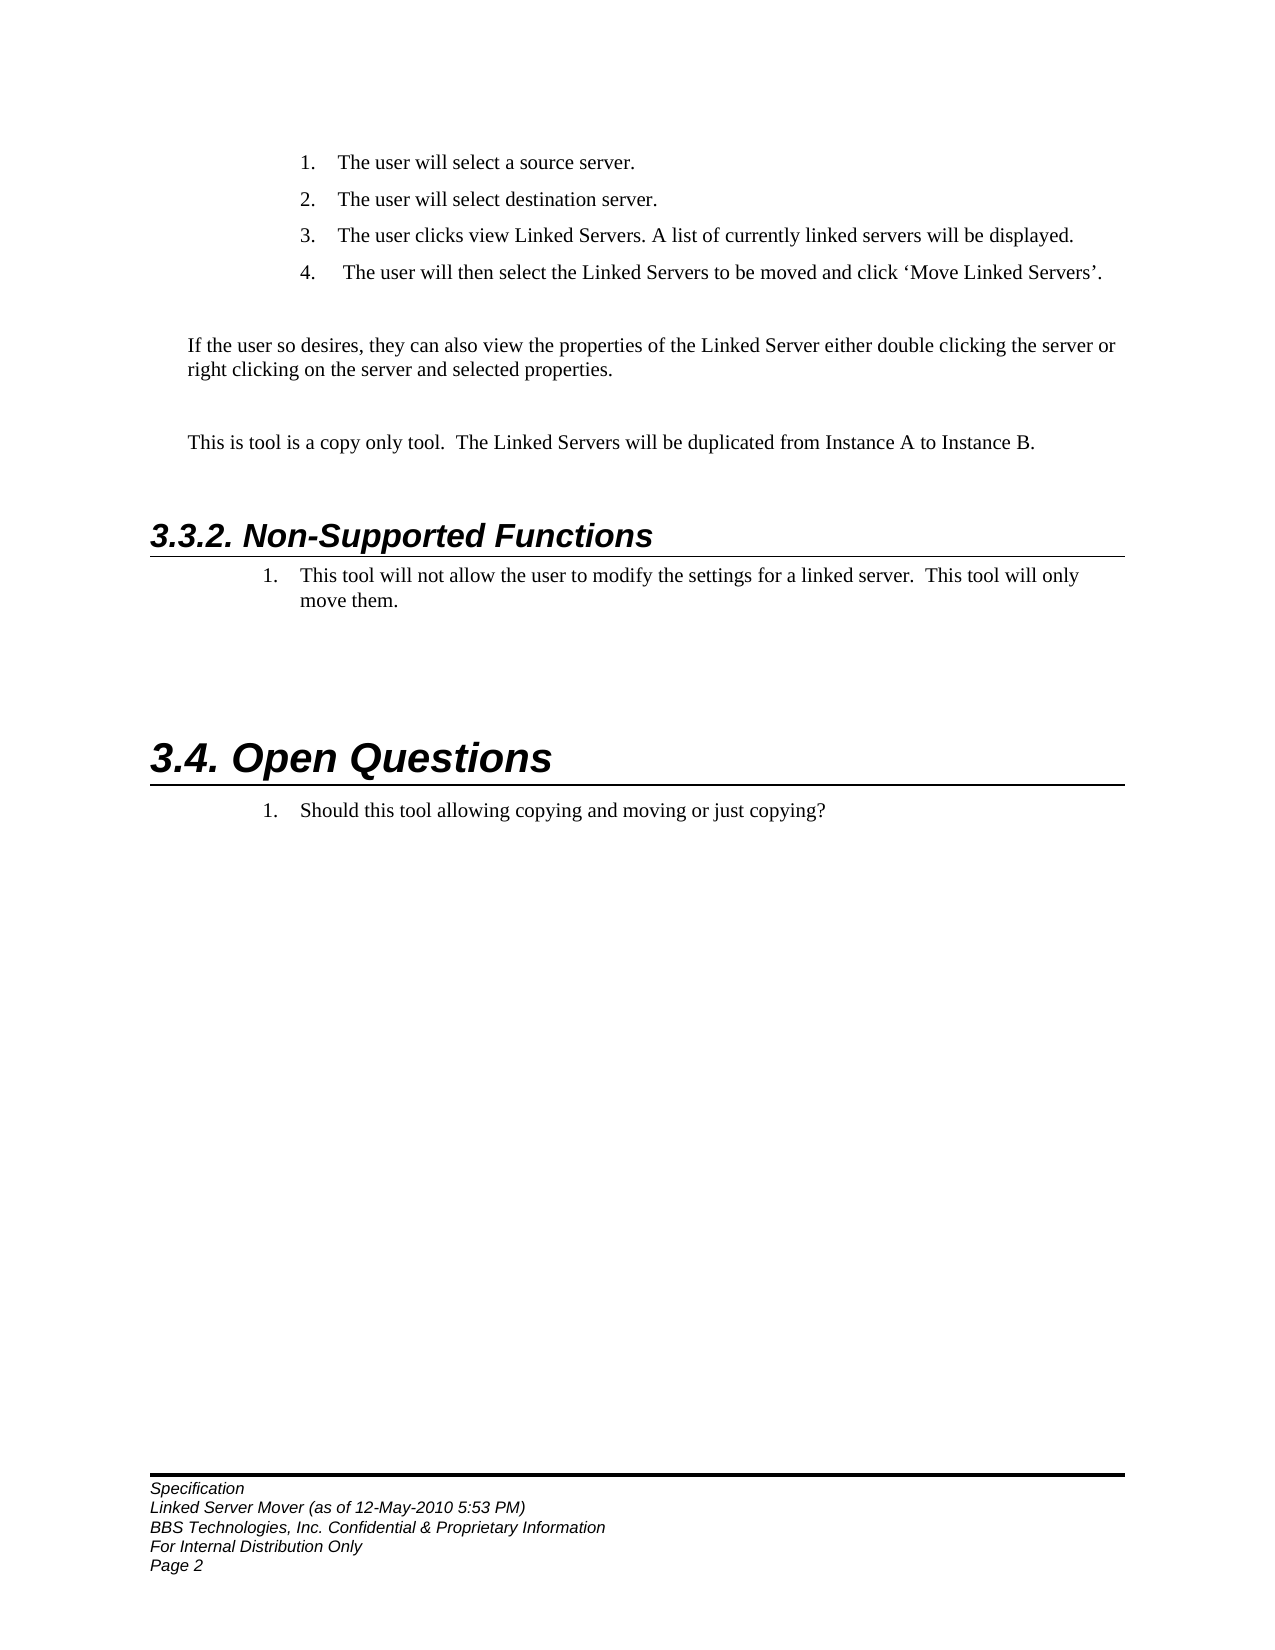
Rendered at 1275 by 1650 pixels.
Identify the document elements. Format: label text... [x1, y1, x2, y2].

subtitle Non-Supported Functions [150, 516, 1125, 556]
subtitle Open Questions [150, 734, 1125, 784]
text If the user so desires, they can also view the properties of the Linked Server either double clicking the server or right clicking on the server and selected properties. [187, 333, 1125, 381]
list The user will select a source server. [300, 150, 1125, 174]
list The user will select destination server. [300, 187, 1125, 211]
list Should this tool allowing copying and moving or just copying? [262, 798, 1125, 822]
list This tool will not allow the user to modify the settings for a linked server. This tool will only move them. [262, 563, 1125, 612]
list The user will then select the Linked Servers to be moved and click ‘Move Linked Servers’. [300, 260, 1125, 284]
text This is tool is a copy only tool. The Linked Servers will be duplicated from Instance A to Instance B. [187, 430, 1125, 454]
list The user clicks view Linked Servers. A list of currently linked servers will be displayed. [300, 223, 1125, 247]
